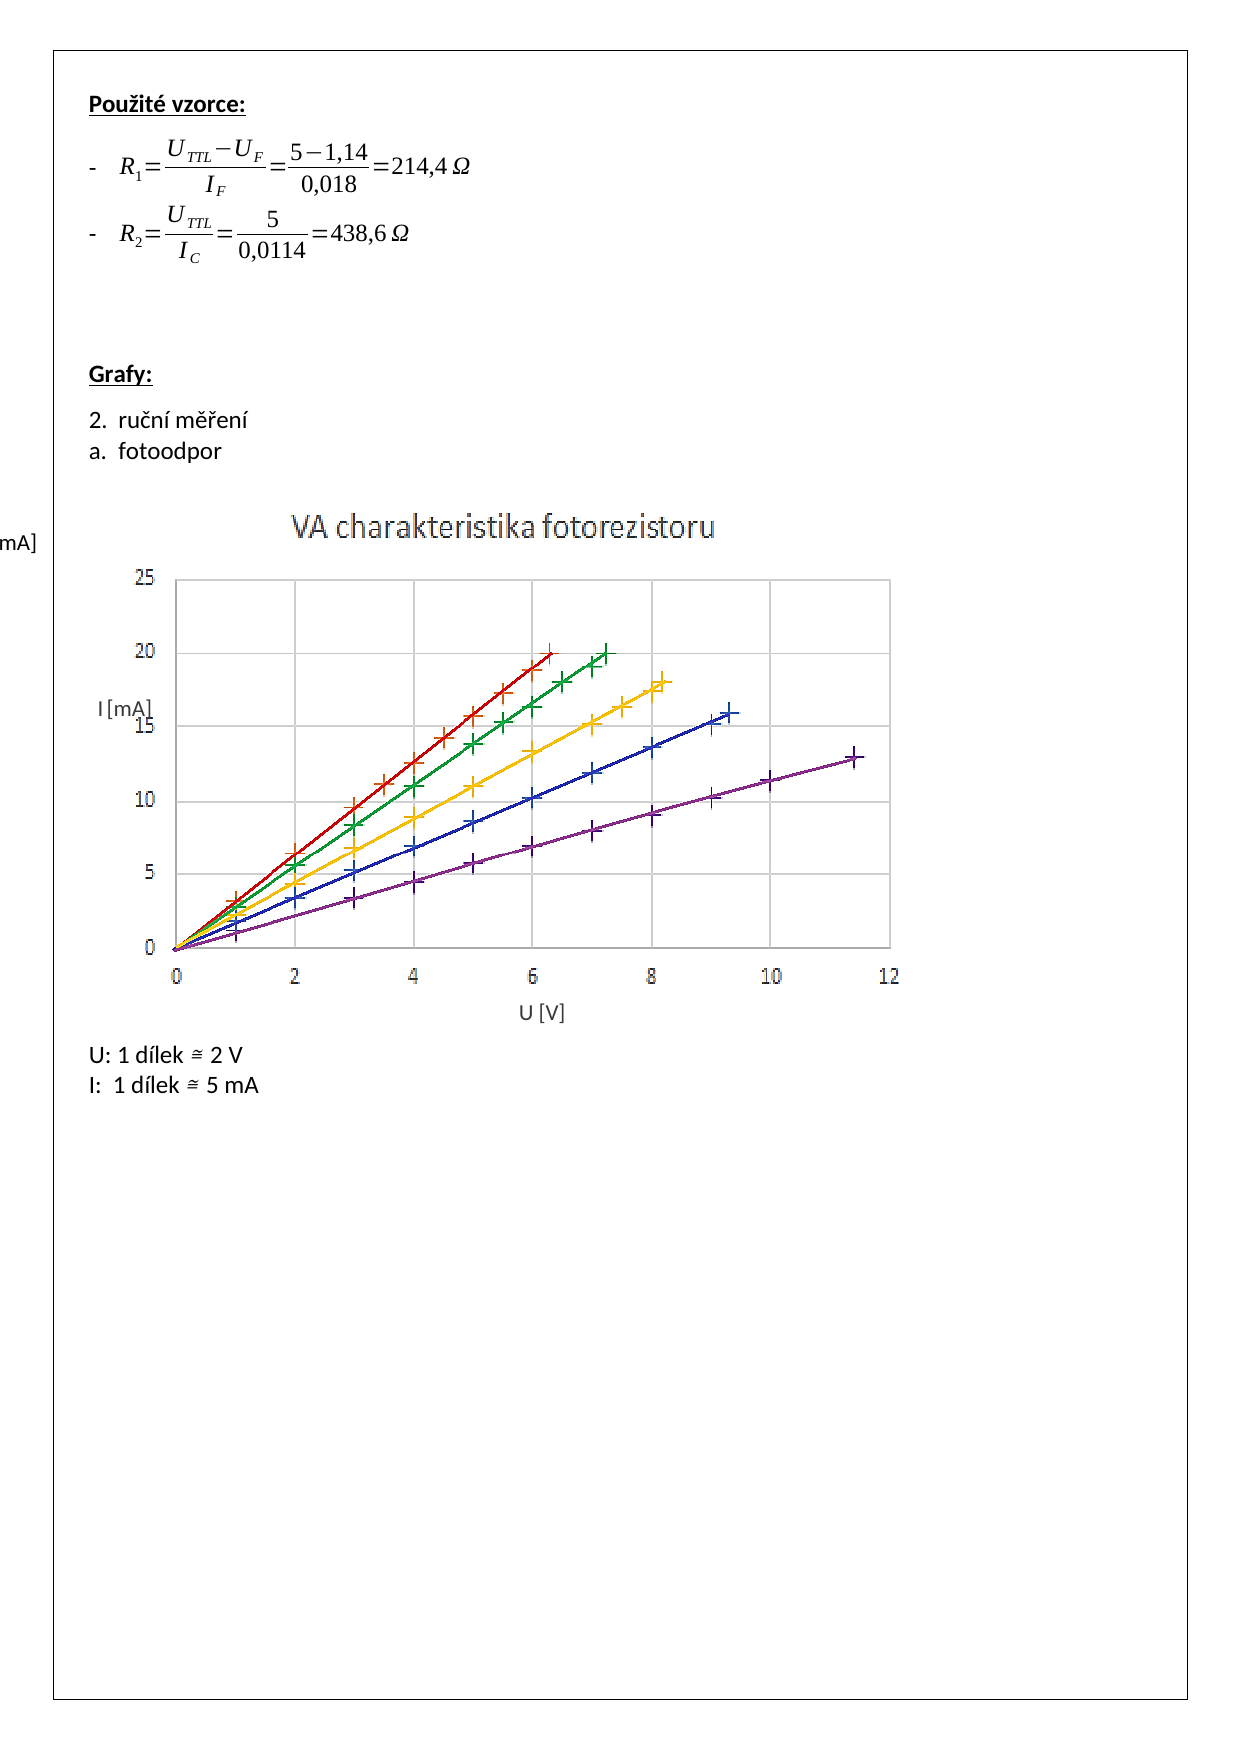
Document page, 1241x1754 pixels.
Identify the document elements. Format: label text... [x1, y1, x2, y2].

text U: 1 dílek 2 V [88, 1039, 1122, 1069]
text Grafy: [88, 358, 1122, 389]
text Použité vzorce: [88, 89, 1122, 119]
list ruční měření [88, 404, 1122, 435]
picture [97, 495, 914, 1034]
list fotoodpor [88, 435, 1122, 465]
text I: 1 dílek 5 mA [88, 1069, 1122, 1100]
